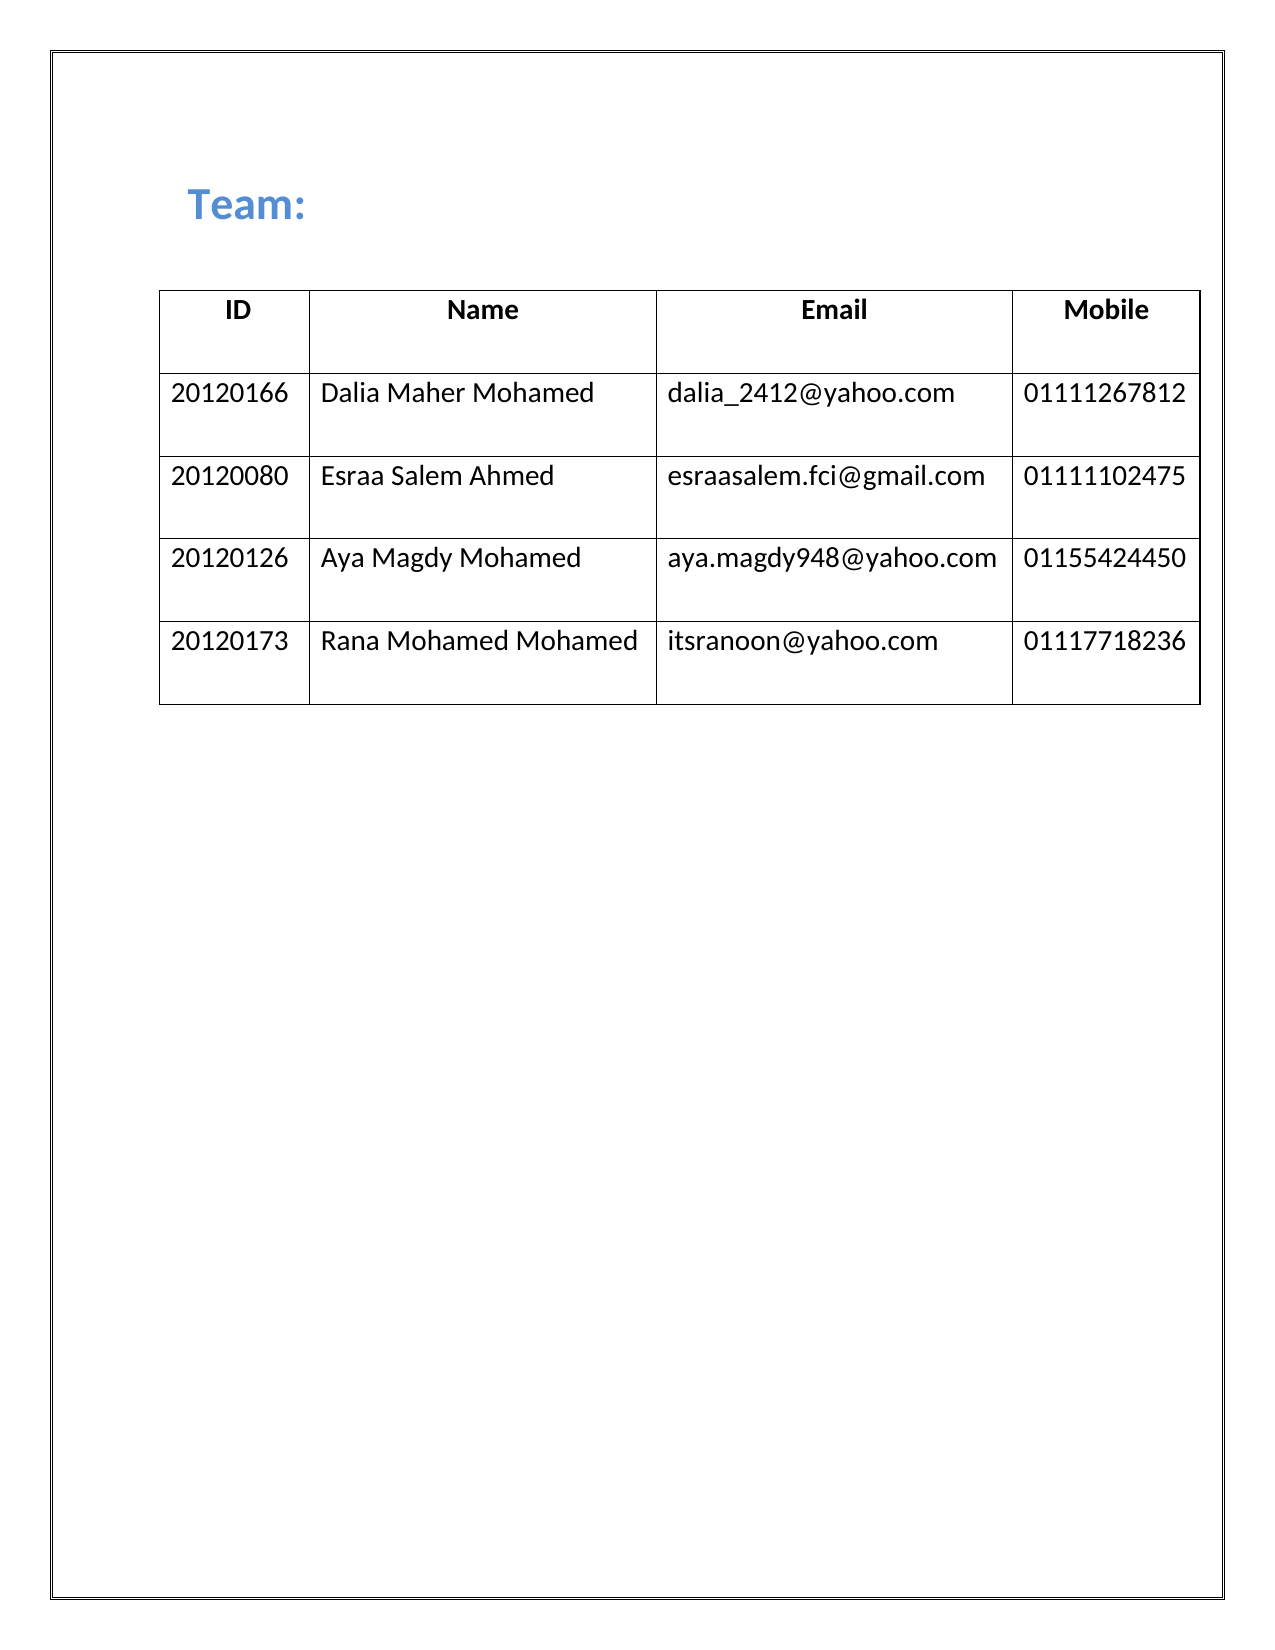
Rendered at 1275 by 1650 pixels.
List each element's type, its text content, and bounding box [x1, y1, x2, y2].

table_cell 20120173 [160, 622, 309, 704]
table_cell aya.magdy948@yahoo.com [657, 539, 1012, 621]
table_cell Dalia Maher Mohamed [310, 374, 656, 456]
table_cell 01117718236 [1013, 622, 1199, 704]
subtitle Team: [187, 175, 1087, 231]
table_header Email [657, 291, 1012, 373]
table_cell 01111102475 [1013, 457, 1199, 538]
table_cell esraasalem.fci@gmail.com [657, 457, 1012, 538]
table_cell 20120080 [160, 457, 309, 538]
table_cell Rana Mohamed Mohamed [310, 622, 656, 704]
table_cell itsranoon@yahoo.com [657, 622, 1012, 704]
table_cell dalia_2412@yahoo.com [657, 374, 1012, 456]
table_cell 20120126 [160, 539, 309, 621]
table_header Mobile [1013, 291, 1199, 373]
table_cell Esraa Salem Ahmed [310, 457, 656, 538]
table_cell Aya Magdy Mohamed [310, 539, 656, 621]
table_cell 01155424450 [1013, 539, 1199, 621]
table_cell 20120166 [160, 374, 309, 456]
table_header Name [310, 291, 656, 373]
table_header ID [160, 291, 309, 373]
table_cell 01111267812 [1013, 374, 1199, 456]
